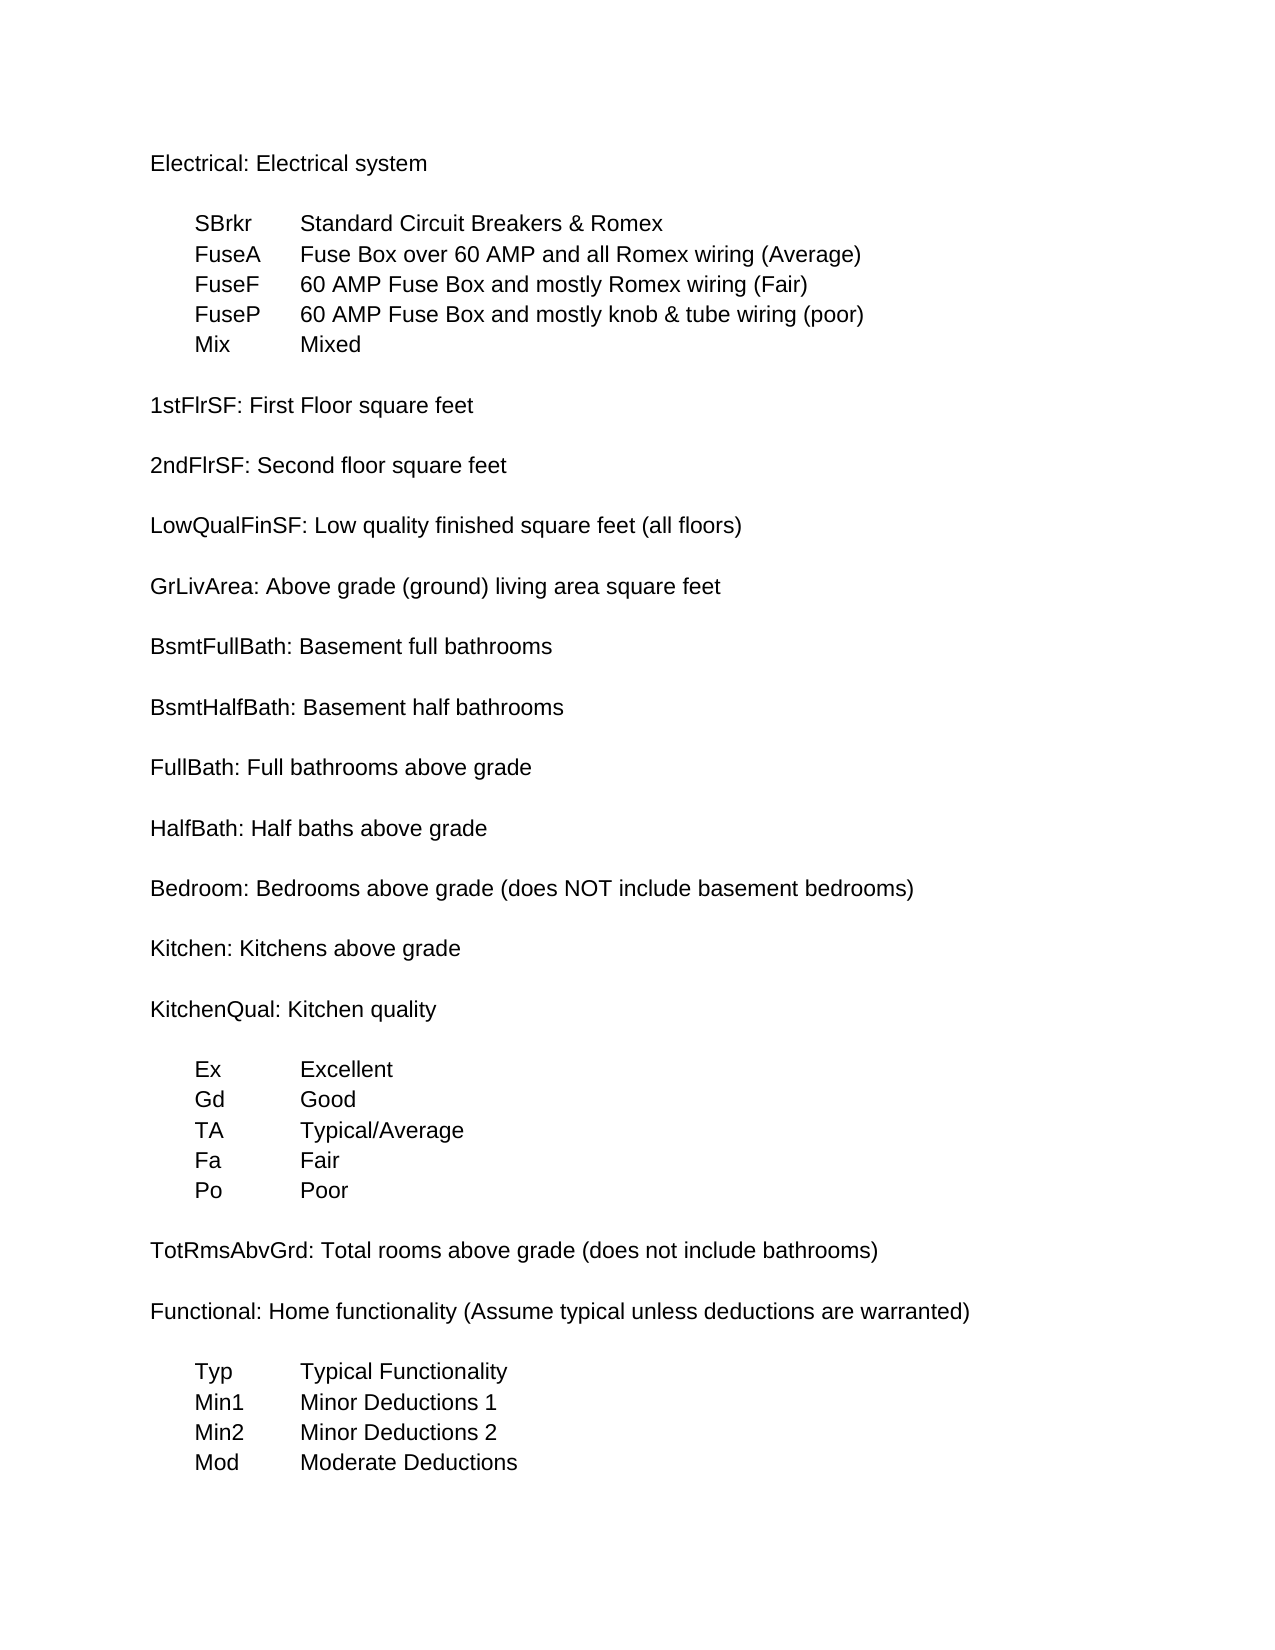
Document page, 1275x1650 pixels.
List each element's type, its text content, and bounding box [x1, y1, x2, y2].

text TotRmsAbvGrd: Total rooms above grade (does not include bathrooms) [150, 1237, 1125, 1264]
text Mod Moderate Deductions [150, 1449, 1125, 1475]
text Kitchen: Kitchens above grade [150, 935, 1125, 962]
text BsmtFullBath: Basement full bathrooms [150, 633, 1125, 660]
text 2ndFlrSF: Second floor square feet [150, 452, 1125, 478]
text Gd Good [150, 1086, 1125, 1113]
text Typ Typical Functionality [150, 1358, 1125, 1385]
text Bedroom: Bedrooms above grade (does NOT include basement bedrooms) [150, 875, 1125, 901]
text Electrical: Electrical system [150, 150, 1125, 176]
text FuseA Fuse Box over 60 AMP and all Romex wiring (Average) [150, 241, 1125, 267]
text FuseP 60 AMP Fuse Box and mostly knob & tube wiring (poor) [150, 301, 1125, 327]
text FuseF 60 AMP Fuse Box and mostly Romex wiring (Fair) [150, 271, 1125, 297]
text HalfBath: Half baths above grade [150, 814, 1125, 841]
text Min1 Minor Deductions 1 [150, 1388, 1125, 1415]
text BsmtHalfBath: Basement half bathrooms [150, 694, 1125, 720]
text Fa Fair [150, 1147, 1125, 1173]
text TA Typical/Average [150, 1117, 1125, 1143]
text Min2 Minor Deductions 2 [150, 1419, 1125, 1445]
text Po Poor [150, 1177, 1125, 1203]
text LowQualFinSF: Low quality finished square feet (all floors) [150, 512, 1125, 539]
text Functional: Home functionality (Assume typical unless deductions are warranted) [150, 1298, 1125, 1324]
text Ex Excellent [150, 1056, 1125, 1083]
text GrLivArea: Above grade (ground) living area square feet [150, 573, 1125, 599]
text FullBath: Full bathrooms above grade [150, 754, 1125, 781]
text KitchenQual: Kitchen quality [150, 996, 1125, 1022]
text SBrkr Standard Circuit Breakers & Romex [150, 210, 1125, 237]
text Mix Mixed [150, 331, 1125, 358]
text 1stFlrSF: First Floor square feet [150, 392, 1125, 418]
